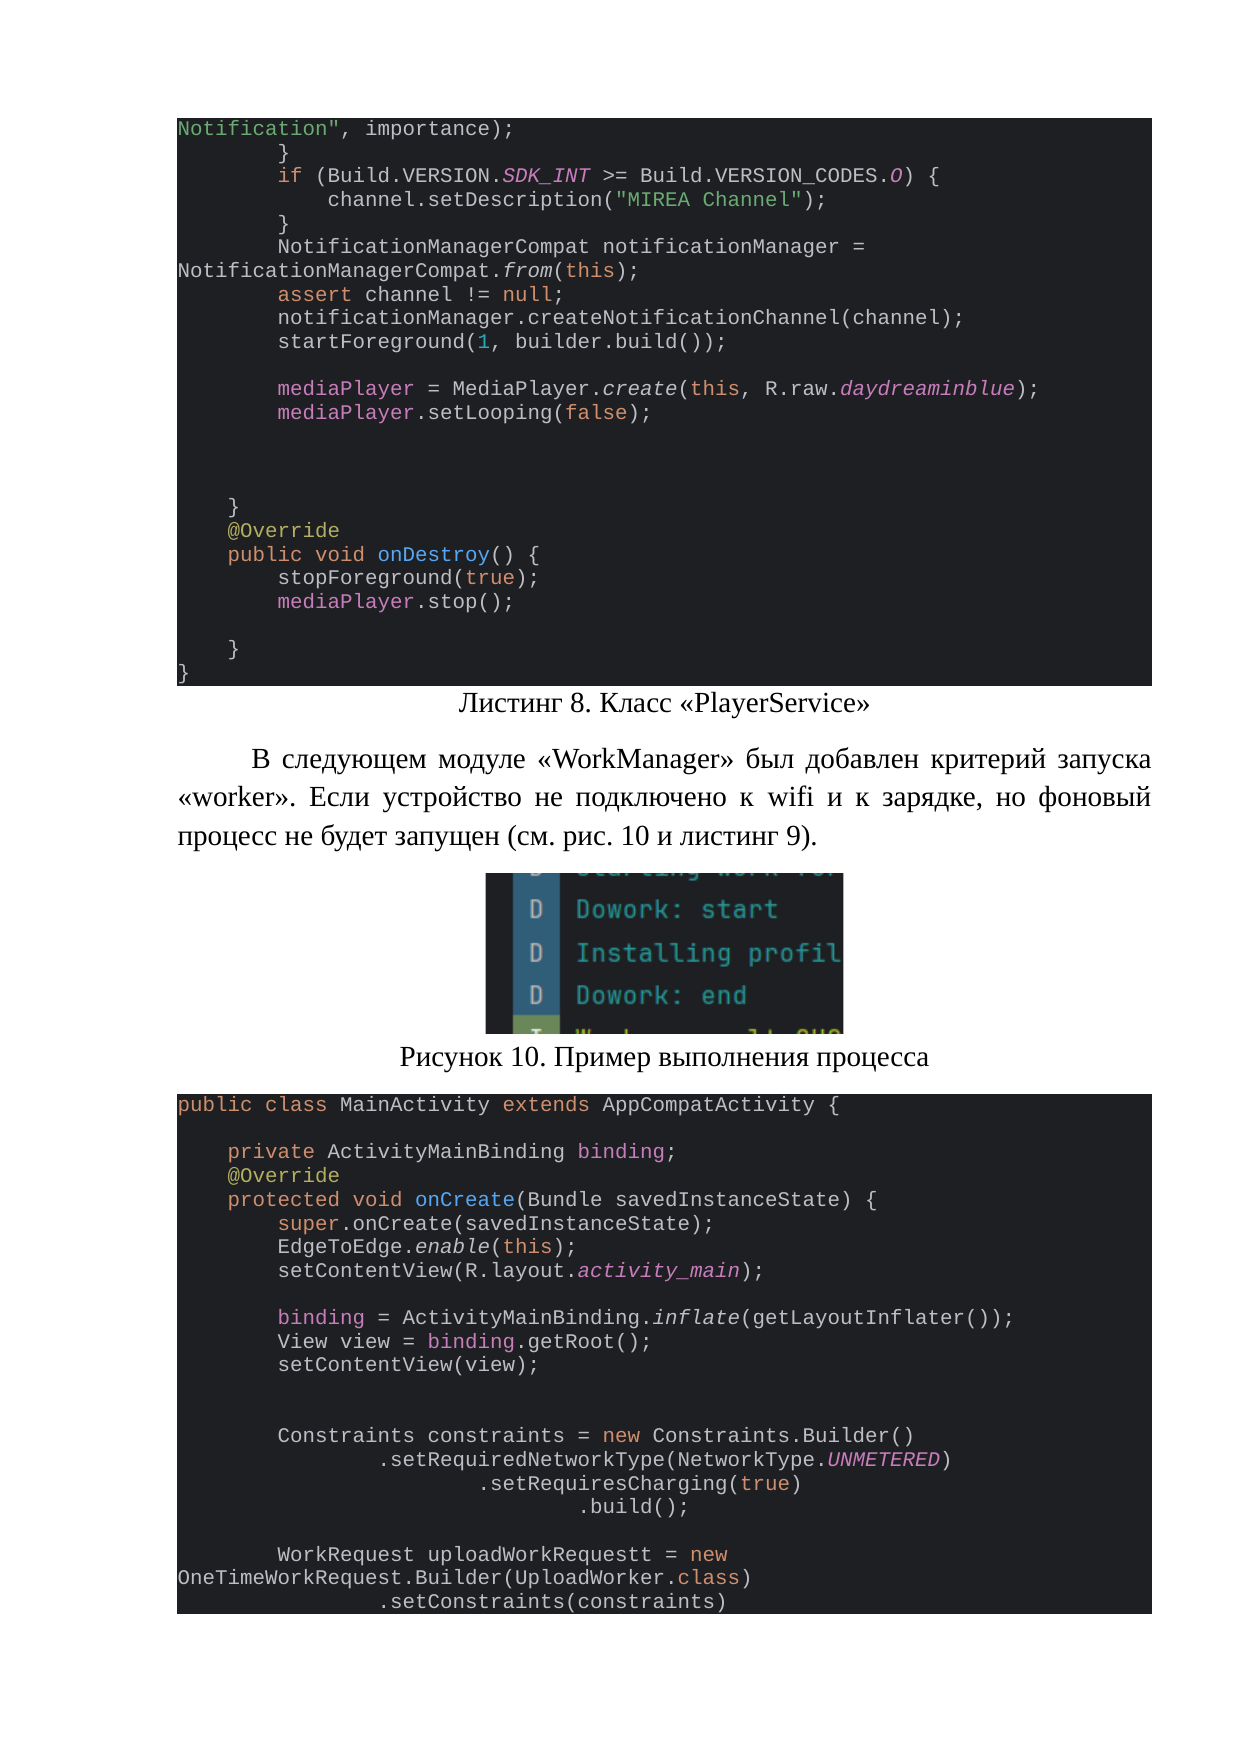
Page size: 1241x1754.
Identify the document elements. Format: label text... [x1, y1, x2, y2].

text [177, 118, 1152, 686]
text В следующем модуле «WorkManager» был добавлен критерий запуска «worker». Если устройство не подключено к wifi и к зарядке, но фоновый процесс не будет запущен (см. рис. 10 и листинг 9). [177, 741, 1152, 851]
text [177, 1094, 1152, 1614]
picture [485, 873, 844, 1034]
text Листинг 8. Класс «PlayerService» [177, 686, 1152, 719]
